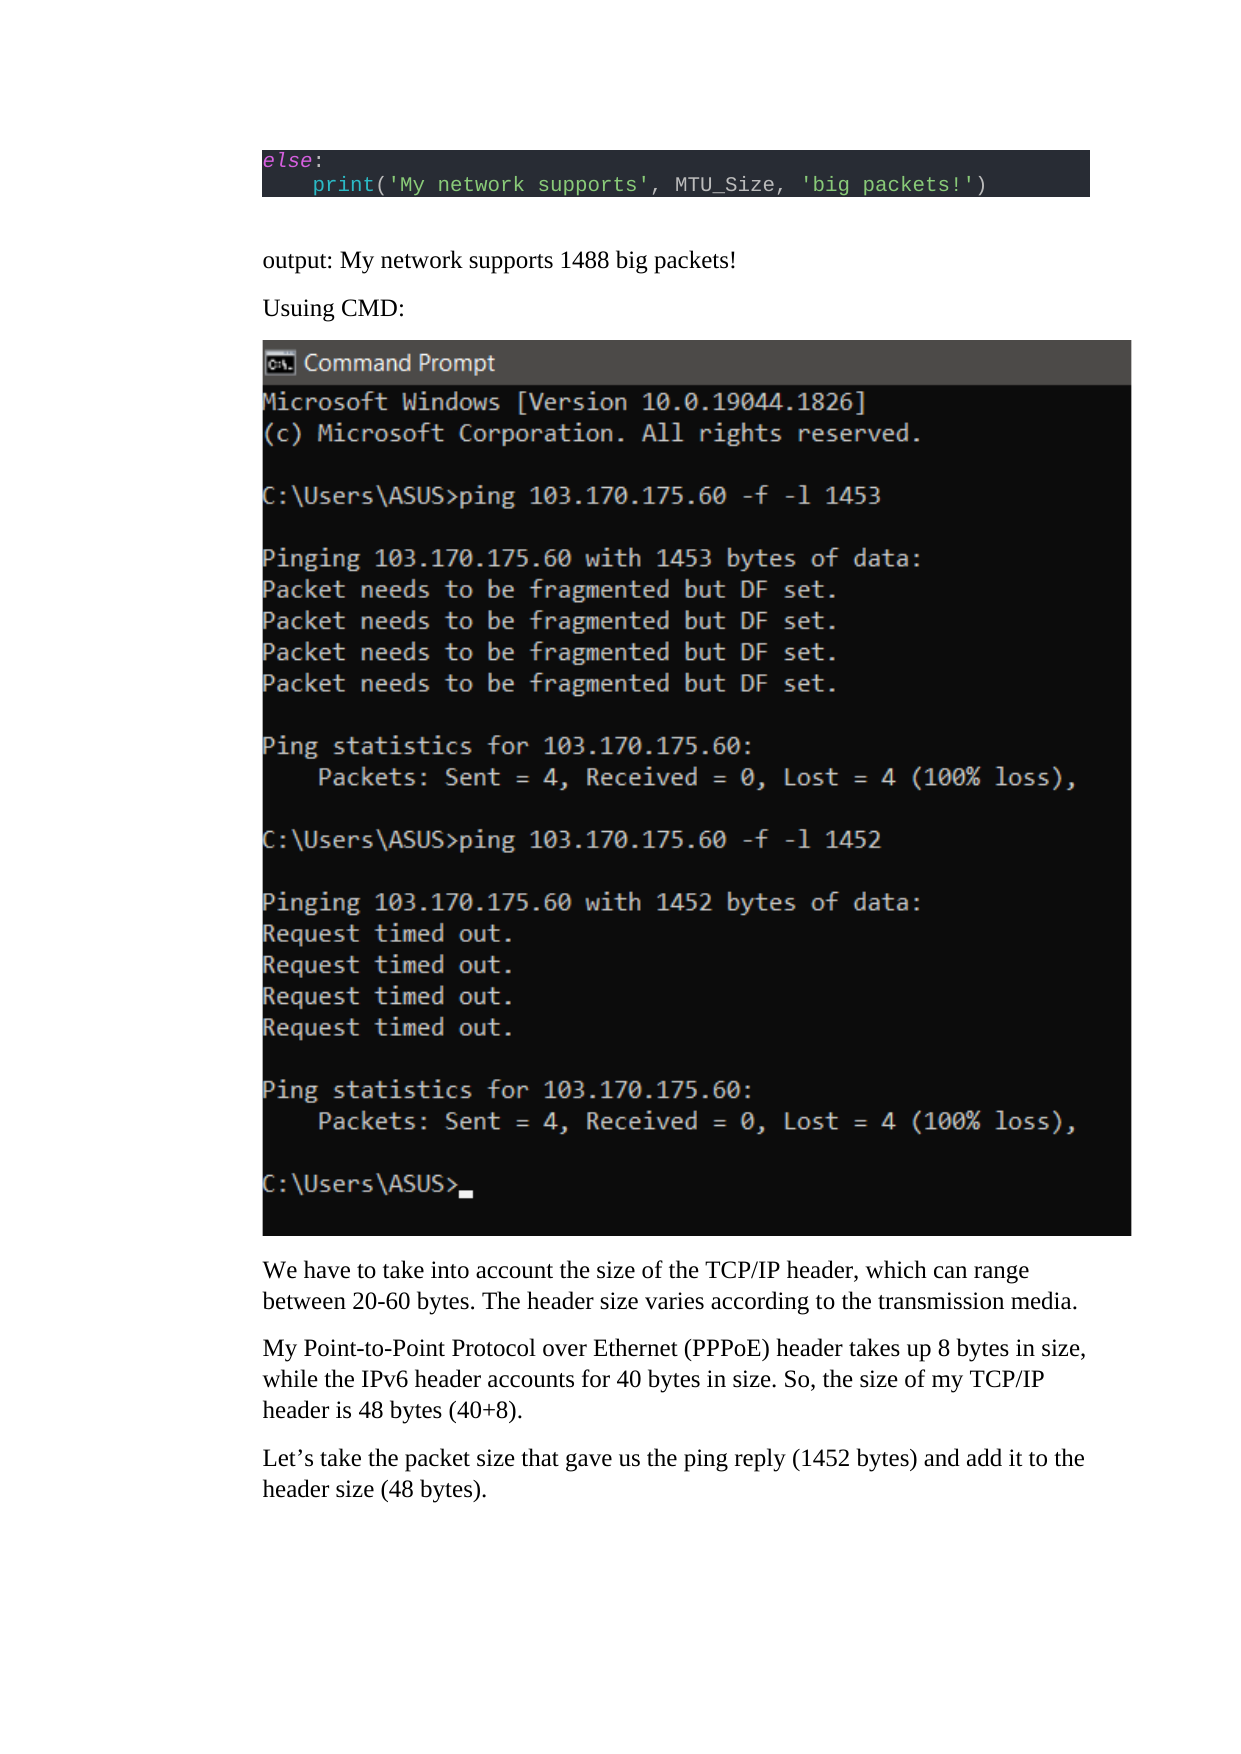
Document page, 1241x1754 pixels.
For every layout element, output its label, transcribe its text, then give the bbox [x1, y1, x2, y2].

text My Point-to-Point Protocol over Ethernet (PPPoE) header takes up 8 bytes in size, while the IPv6 header accounts for 40 bytes in size. So, the size of my TCP/IP header is 48 bytes (40+8). [262, 1333, 1090, 1424]
picture [262, 340, 1132, 1236]
text Usuing CMD: [262, 293, 1090, 321]
text output: My network supports 1488 big packets! [262, 245, 1090, 274]
text Let’s take the packet size that gave us the ping reply (1452 bytes) and add it to the header size (48 bytes). [262, 1443, 1090, 1503]
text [262, 150, 1090, 197]
text We have to take into account the size of the TCP/IP header, which can range between 20-60 bytes. The header size varies according to the transmission media. [262, 1255, 1090, 1314]
